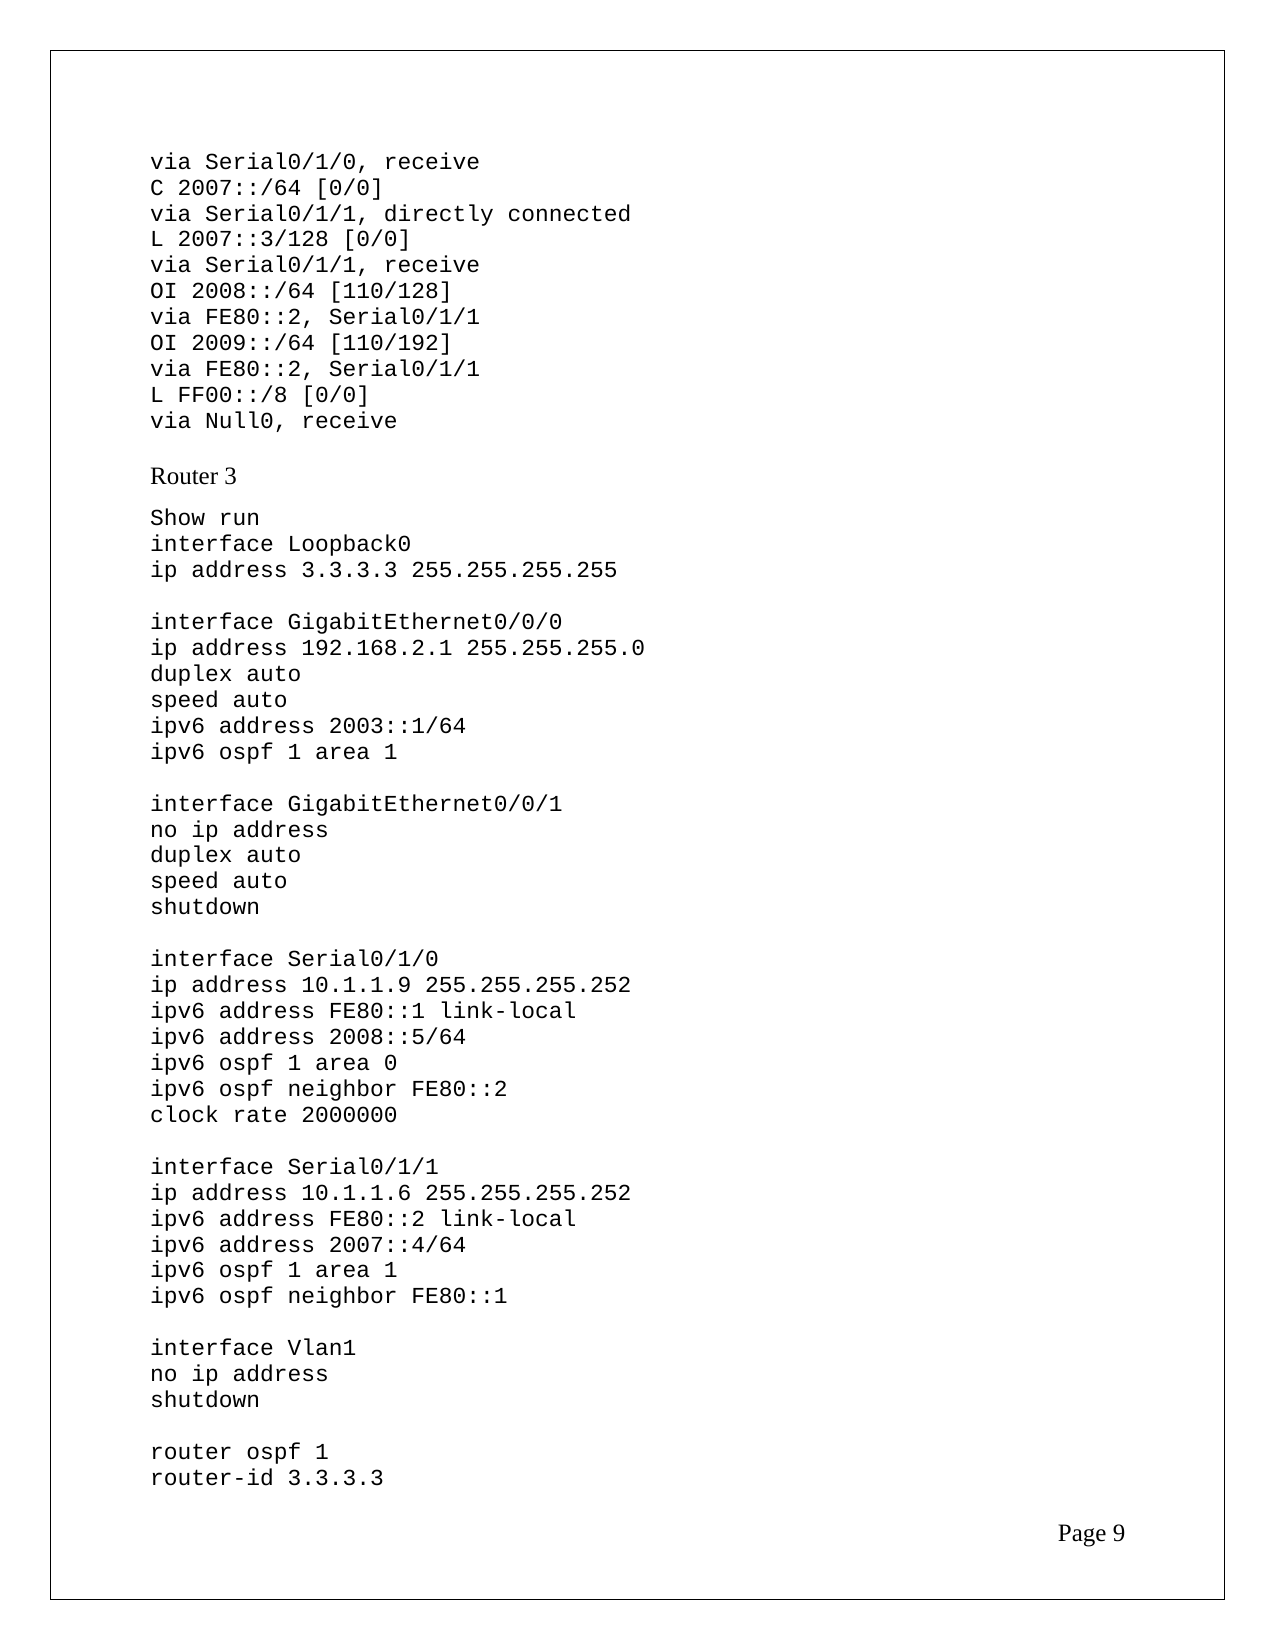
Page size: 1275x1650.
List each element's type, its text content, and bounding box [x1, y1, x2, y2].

text router ospf 1 [150, 1440, 1125, 1466]
text ipv6 ospf 1 area 0 [150, 1051, 1125, 1077]
text ip address 10.1.1.6 255.255.255.252 [150, 1181, 1125, 1207]
text ipv6 address FE80::1 link-local [150, 999, 1125, 1025]
text duplex auto [150, 844, 1125, 870]
text ip address 3.3.3.3 255.255.255.255 [150, 558, 1125, 584]
text via Serial0/1/0, receive [150, 150, 1125, 176]
text shutdown [150, 1388, 1125, 1414]
text interface GigabitEthernet0/0/0 [150, 610, 1125, 636]
text via Serial0/1/1, receive [150, 254, 1125, 280]
text OI 2009::/64 [110/192] [150, 332, 1125, 357]
text Router 3 [150, 461, 1125, 490]
text ip address 10.1.1.9 255.255.255.252 [150, 973, 1125, 999]
text L 2007::3/128 [0/0] [150, 228, 1125, 254]
text via FE80::2, Serial0/1/1 [150, 306, 1125, 332]
text router-id 3.3.3.3 [150, 1466, 1125, 1492]
text interface Loopback0 [150, 533, 1125, 558]
text interface Serial0/1/1 [150, 1155, 1125, 1181]
text interface Serial0/1/0 [150, 948, 1125, 973]
text C 2007::/64 [0/0] [150, 176, 1125, 202]
text ipv6 ospf neighbor FE80::2 [150, 1077, 1125, 1103]
text L FF00::/8 [0/0] [150, 383, 1125, 409]
text ipv6 address FE80::2 link-local [150, 1207, 1125, 1233]
text ipv6 address 2007::4/64 [150, 1233, 1125, 1259]
text ipv6 address 2008::5/64 [150, 1025, 1125, 1051]
text interface Vlan1 [150, 1337, 1125, 1363]
text OI 2008::/64 [110/128] [150, 280, 1125, 306]
text duplex auto [150, 662, 1125, 688]
text clock rate 2000000 [150, 1103, 1125, 1129]
text shutdown [150, 896, 1125, 922]
text via Null0, receive [150, 409, 1125, 435]
text no ip address [150, 818, 1125, 844]
text ipv6 ospf neighbor FE80::1 [150, 1285, 1125, 1311]
text speed auto [150, 688, 1125, 714]
text Show run [150, 507, 1125, 533]
text ipv6 ospf 1 area 1 [150, 1259, 1125, 1285]
text interface GigabitEthernet0/0/1 [150, 792, 1125, 818]
text ipv6 address 2003::1/64 [150, 714, 1125, 740]
text ipv6 ospf 1 area 1 [150, 740, 1125, 766]
text no ip address [150, 1363, 1125, 1388]
text via FE80::2, Serial0/1/1 [150, 357, 1125, 383]
text speed auto [150, 870, 1125, 896]
text ip address 192.168.2.1 255.255.255.0 [150, 636, 1125, 662]
text via Serial0/1/1, directly connected [150, 202, 1125, 228]
